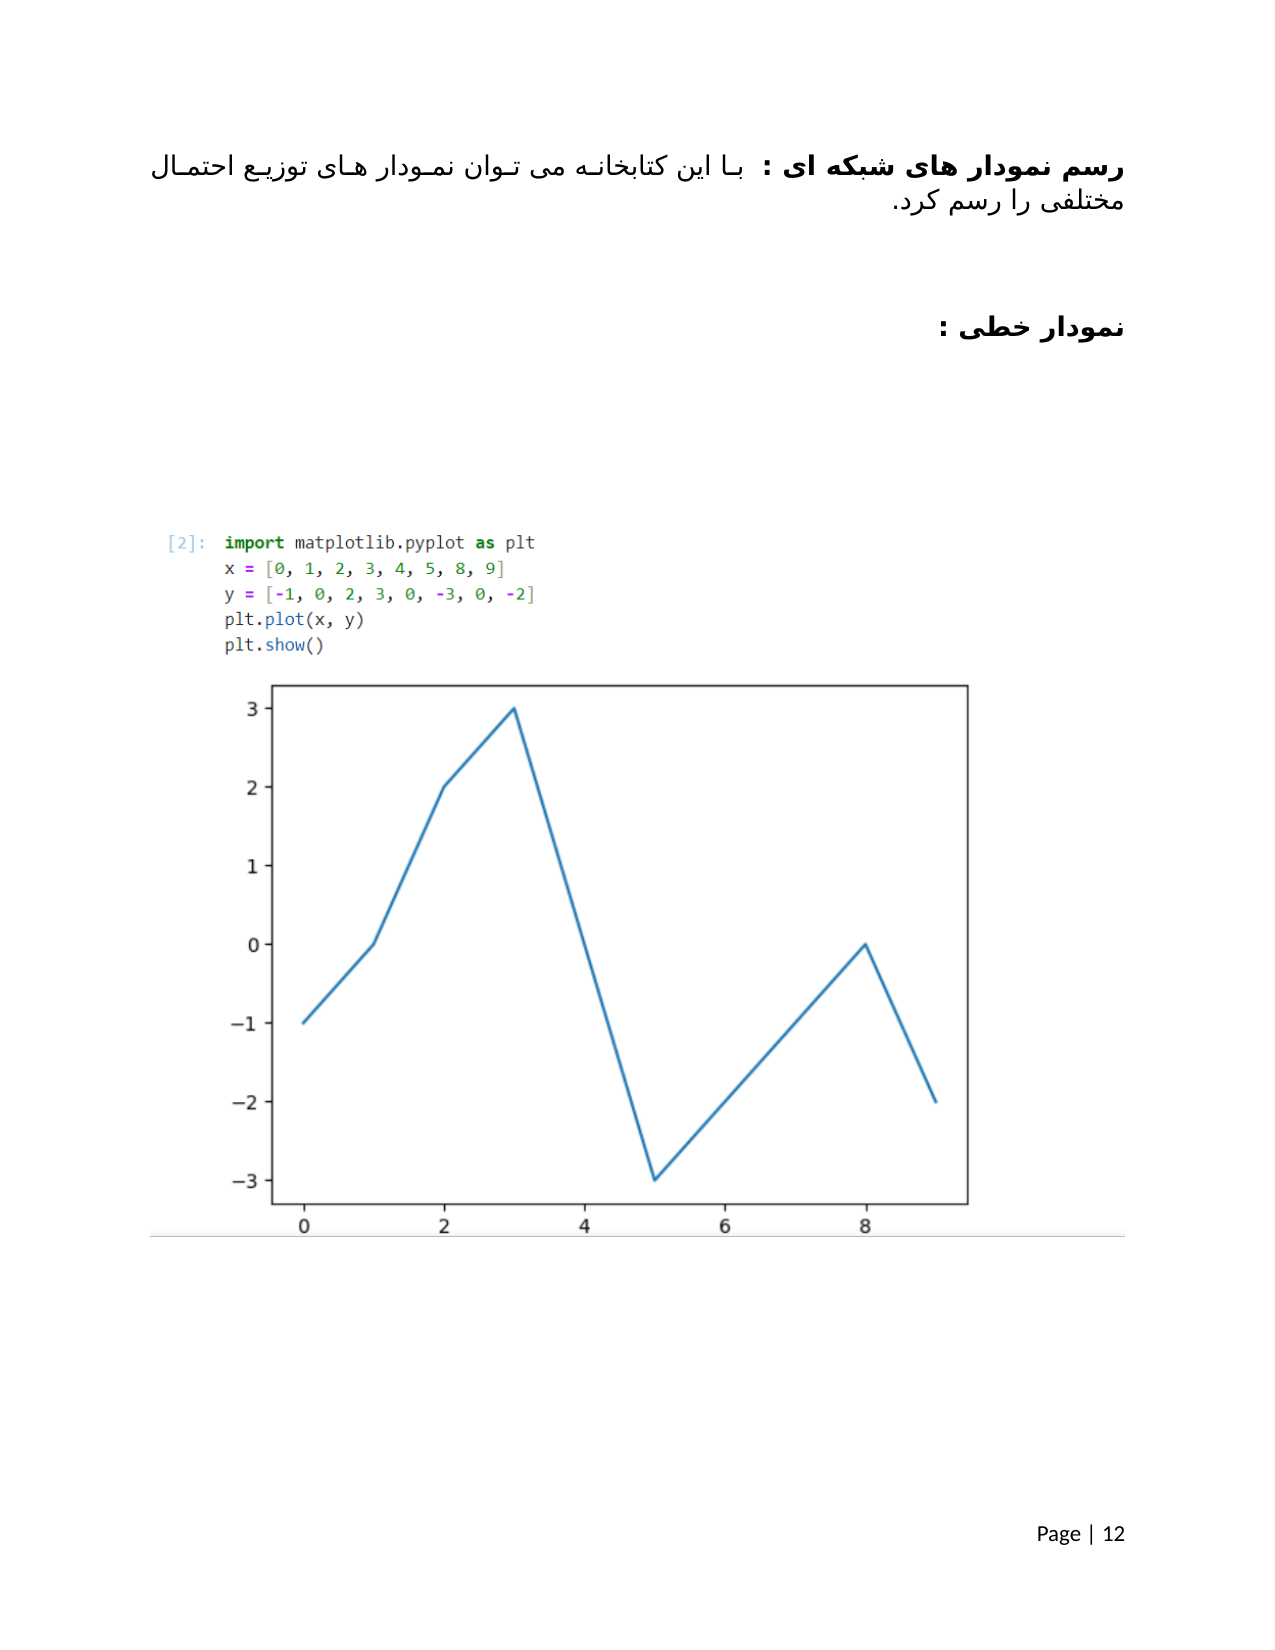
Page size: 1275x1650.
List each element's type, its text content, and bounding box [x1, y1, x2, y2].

picture [150, 527, 1125, 1237]
text رسم نمودار های شبکه ای : با این کتابخانه می توان نمودار های توزیع احتمال مختلفی را رسم کرد. [150, 150, 1125, 216]
text نمودار خطی : [150, 312, 1125, 343]
